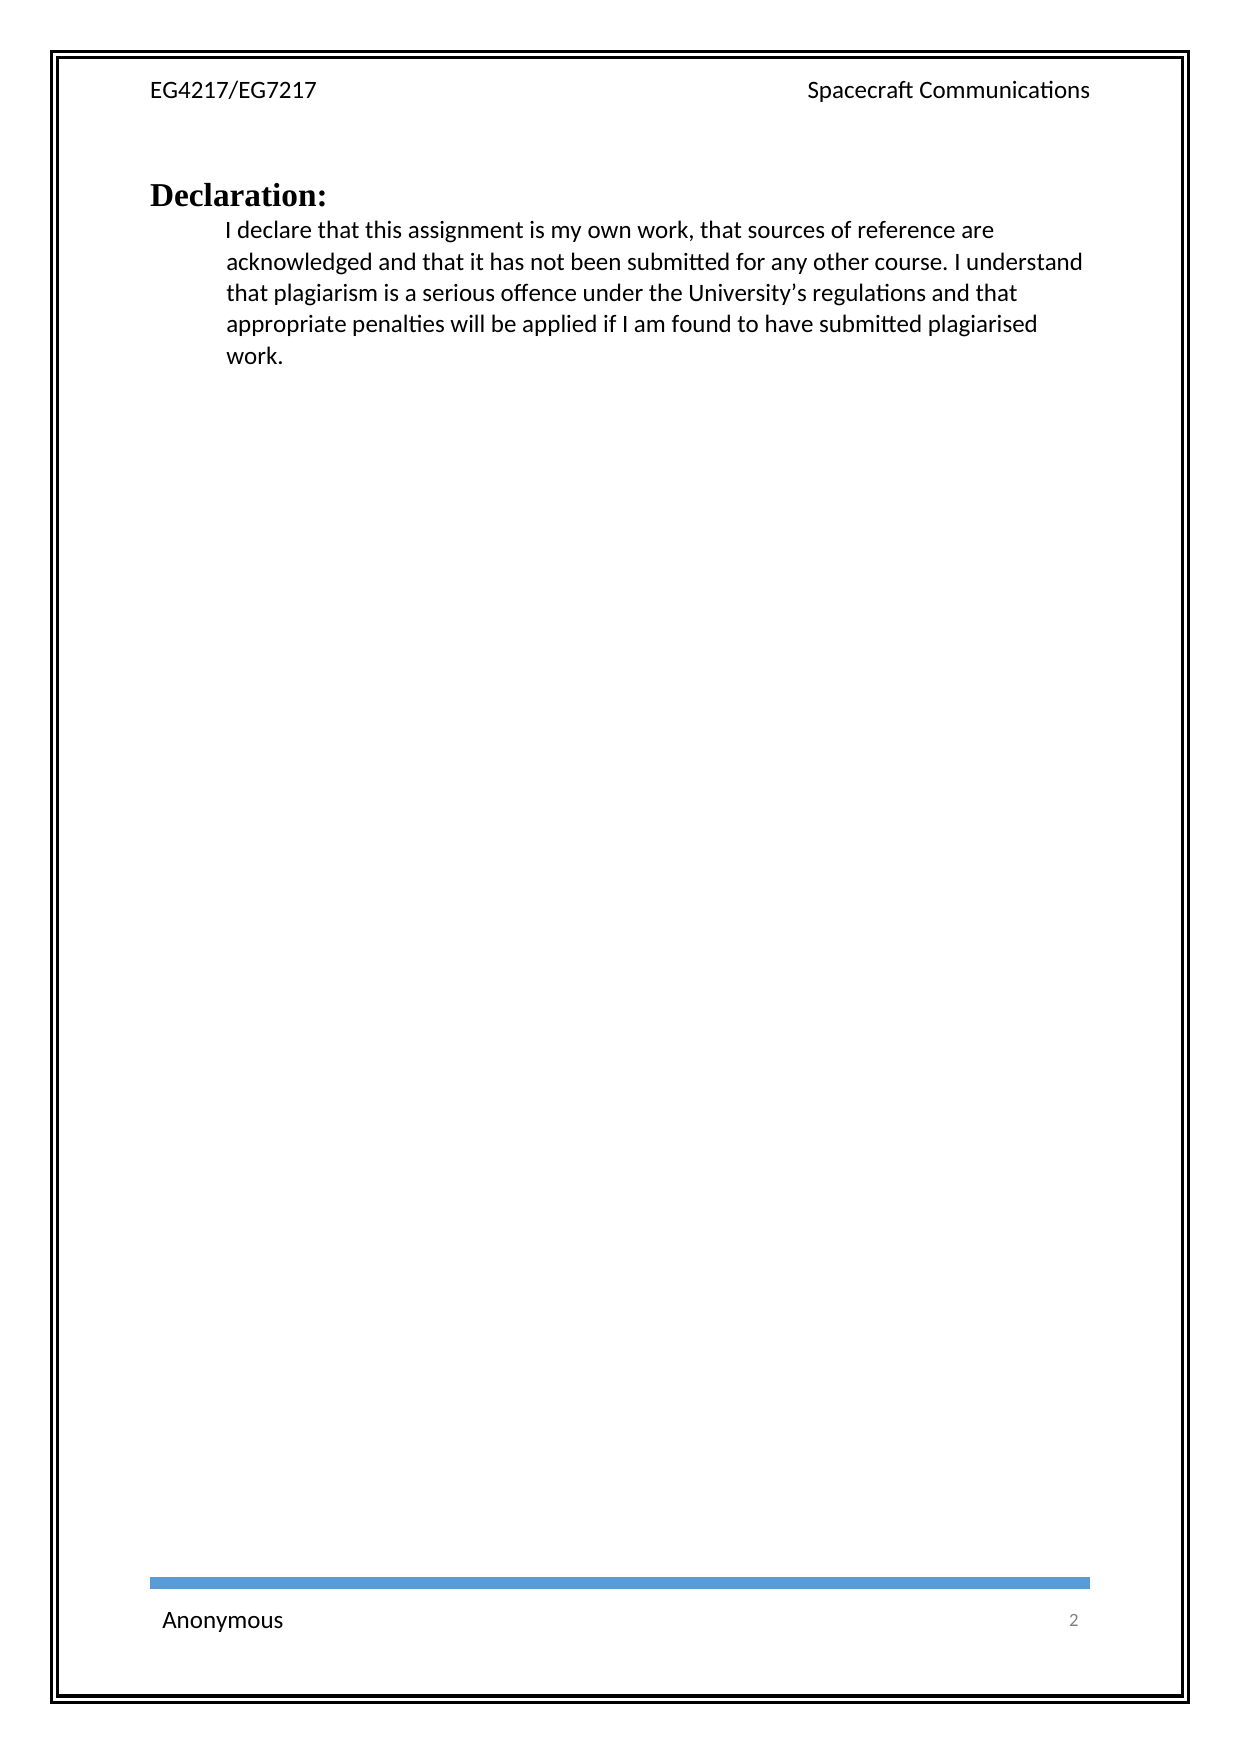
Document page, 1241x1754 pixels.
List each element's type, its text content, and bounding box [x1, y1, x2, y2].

subtitle Declaration: [150, 175, 1090, 213]
text I declare that this assignment is my own work, that sources of reference are acknowledged and that it has not been submitted for any other course. I understand that plagiarism is a serious offence under the University’s regulations and that appropriate penalties will be applied if I am found to have submitted plagiarised work. [225, 214, 1090, 370]
